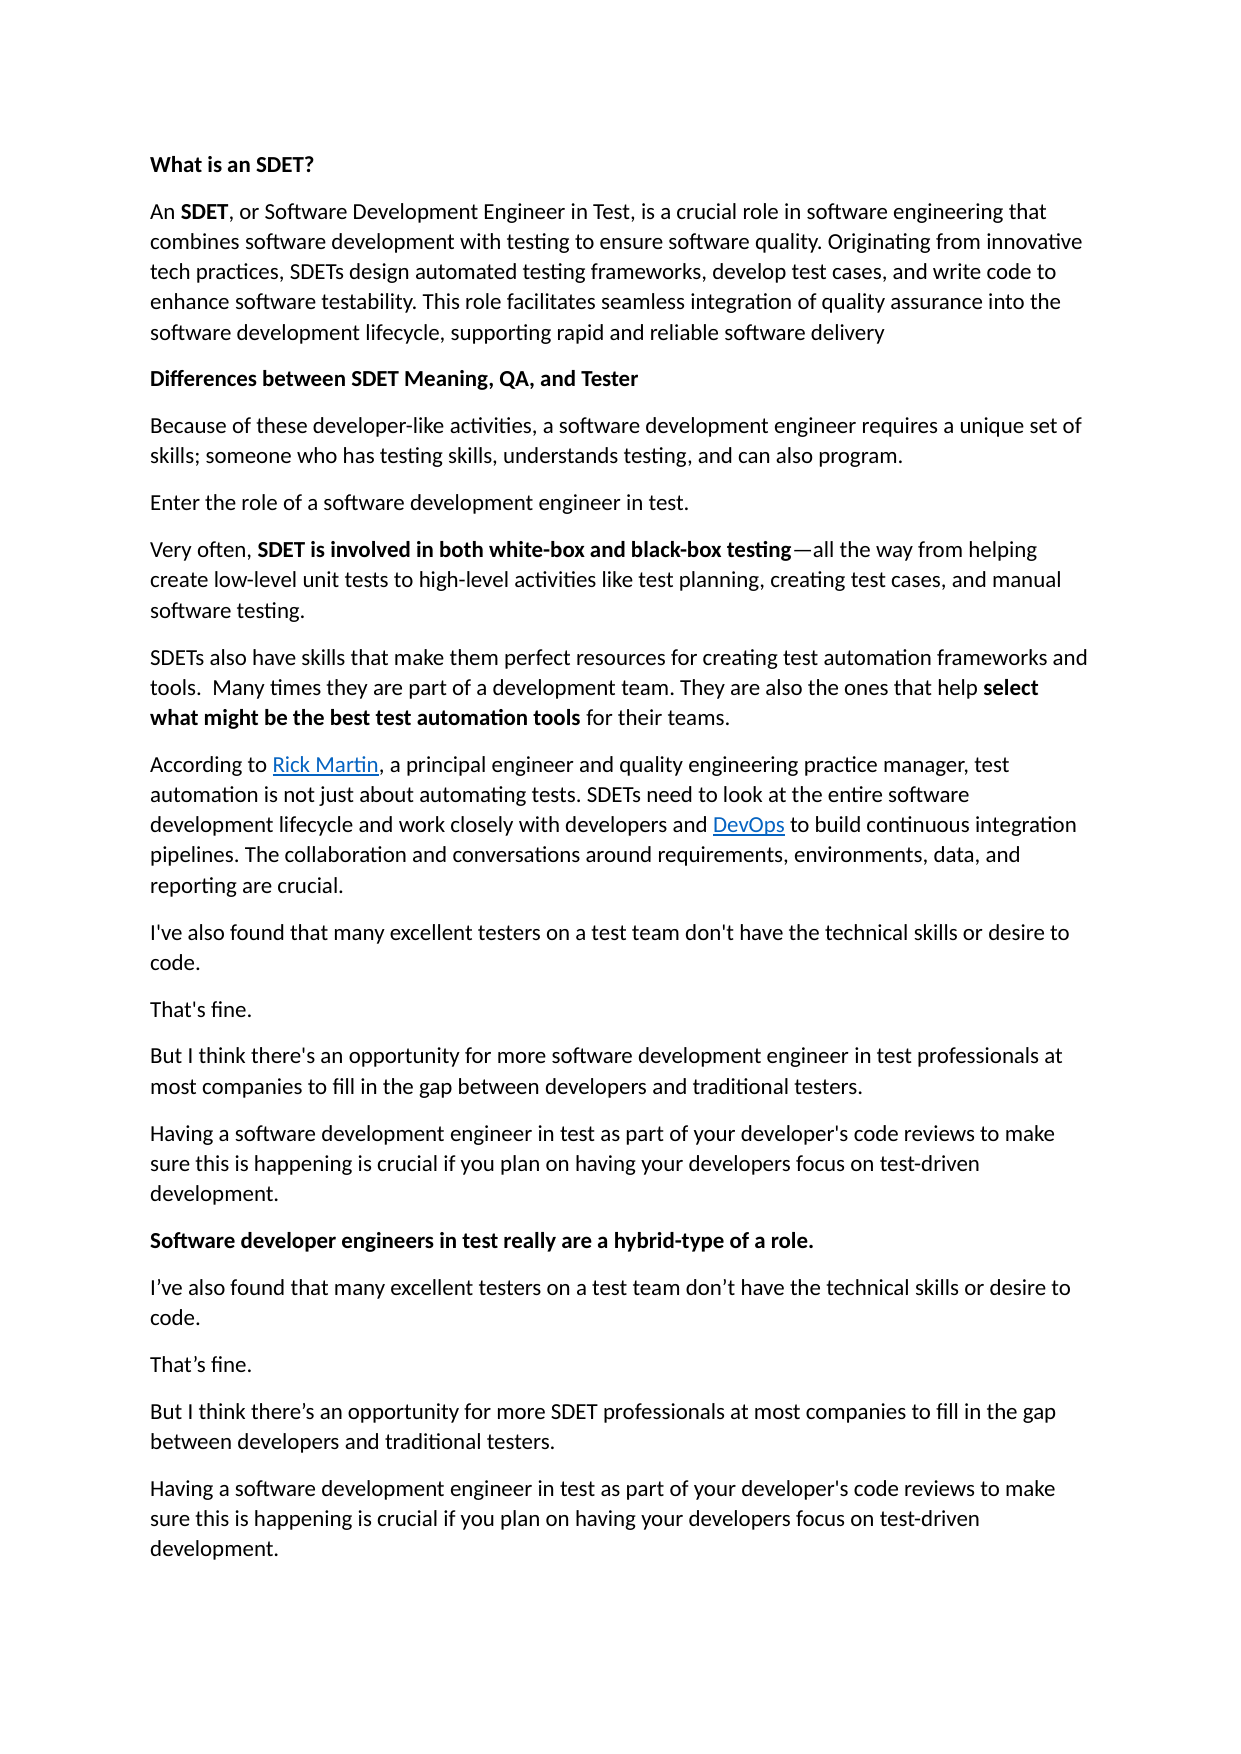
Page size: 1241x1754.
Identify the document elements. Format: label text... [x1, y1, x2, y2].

text What is an SDET? [150, 150, 1090, 178]
text Software developer engineers in test really are a hybrid-type of a role. [150, 1226, 1090, 1254]
text But I think there's an opportunity for more software development engineer in test professionals at most companies to fill in the gap between developers and traditional testers. [150, 1042, 1090, 1100]
text Having a software development engineer in test as part of your developer's code reviews to make sure this is happening is crucial if you plan on having your developers focus on test-driven development. [150, 1474, 1090, 1562]
text An SDET, or Software Development Engineer in Test, is a crucial role in software engineering that combines software development with testing to ensure software quality. Originating from innovative tech practices, SDETs design automated testing frameworks, develop test cases, and write code to enhance software testability. This role facilitates seamless integration of quality assurance into the software development lifecycle, supporting rapid and reliable software delivery [150, 197, 1090, 346]
text According to Rick Martin, a principal engineer and quality engineering practice manager, test automation is not just about automating tests. SDETs need to look at the entire software development lifecycle and work closely with developers and DevOps to build continuous integration pipelines. The collaboration and conversations around requirements, environments, data, and reporting are crucial. [150, 750, 1090, 899]
text That’s fine. [150, 1350, 1090, 1378]
text SDETs also have skills that make them perfect resources for creating test automation frameworks and tools. Many times they are part of a development team. They are also the ones that help select what might be the best test automation tools for their teams. [150, 643, 1090, 731]
text Because of these developer-like activities, a software development engineer requires a unique set of skills; someone who has testing skills, understands testing, and can also program. [150, 411, 1090, 470]
text That's fine. [150, 995, 1090, 1023]
text I’ve also found that many excellent testers on a test team don’t have the technical skills or desire to code. [150, 1273, 1090, 1331]
text Having a software development engineer in test as part of your developer's code reviews to make sure this is happening is crucial if you plan on having your developers focus on test-driven development. [150, 1119, 1090, 1207]
text I've also found that many excellent testers on a test team don't have the technical skills or desire to code. [150, 918, 1090, 976]
text Differences between SDET Meaning, QA, and Tester [150, 364, 1090, 393]
text But I think there’s an opportunity for more SDET professionals at most companies to fill in the gap between developers and traditional testers. [150, 1397, 1090, 1455]
text Enter the role of a software development engineer in test. [150, 488, 1090, 517]
text Very often, SDET is involved in both white-box and black-box testing—all the way from helping create low-level unit tests to high-level activities like test planning, creating test cases, and manual software testing. [150, 535, 1090, 624]
